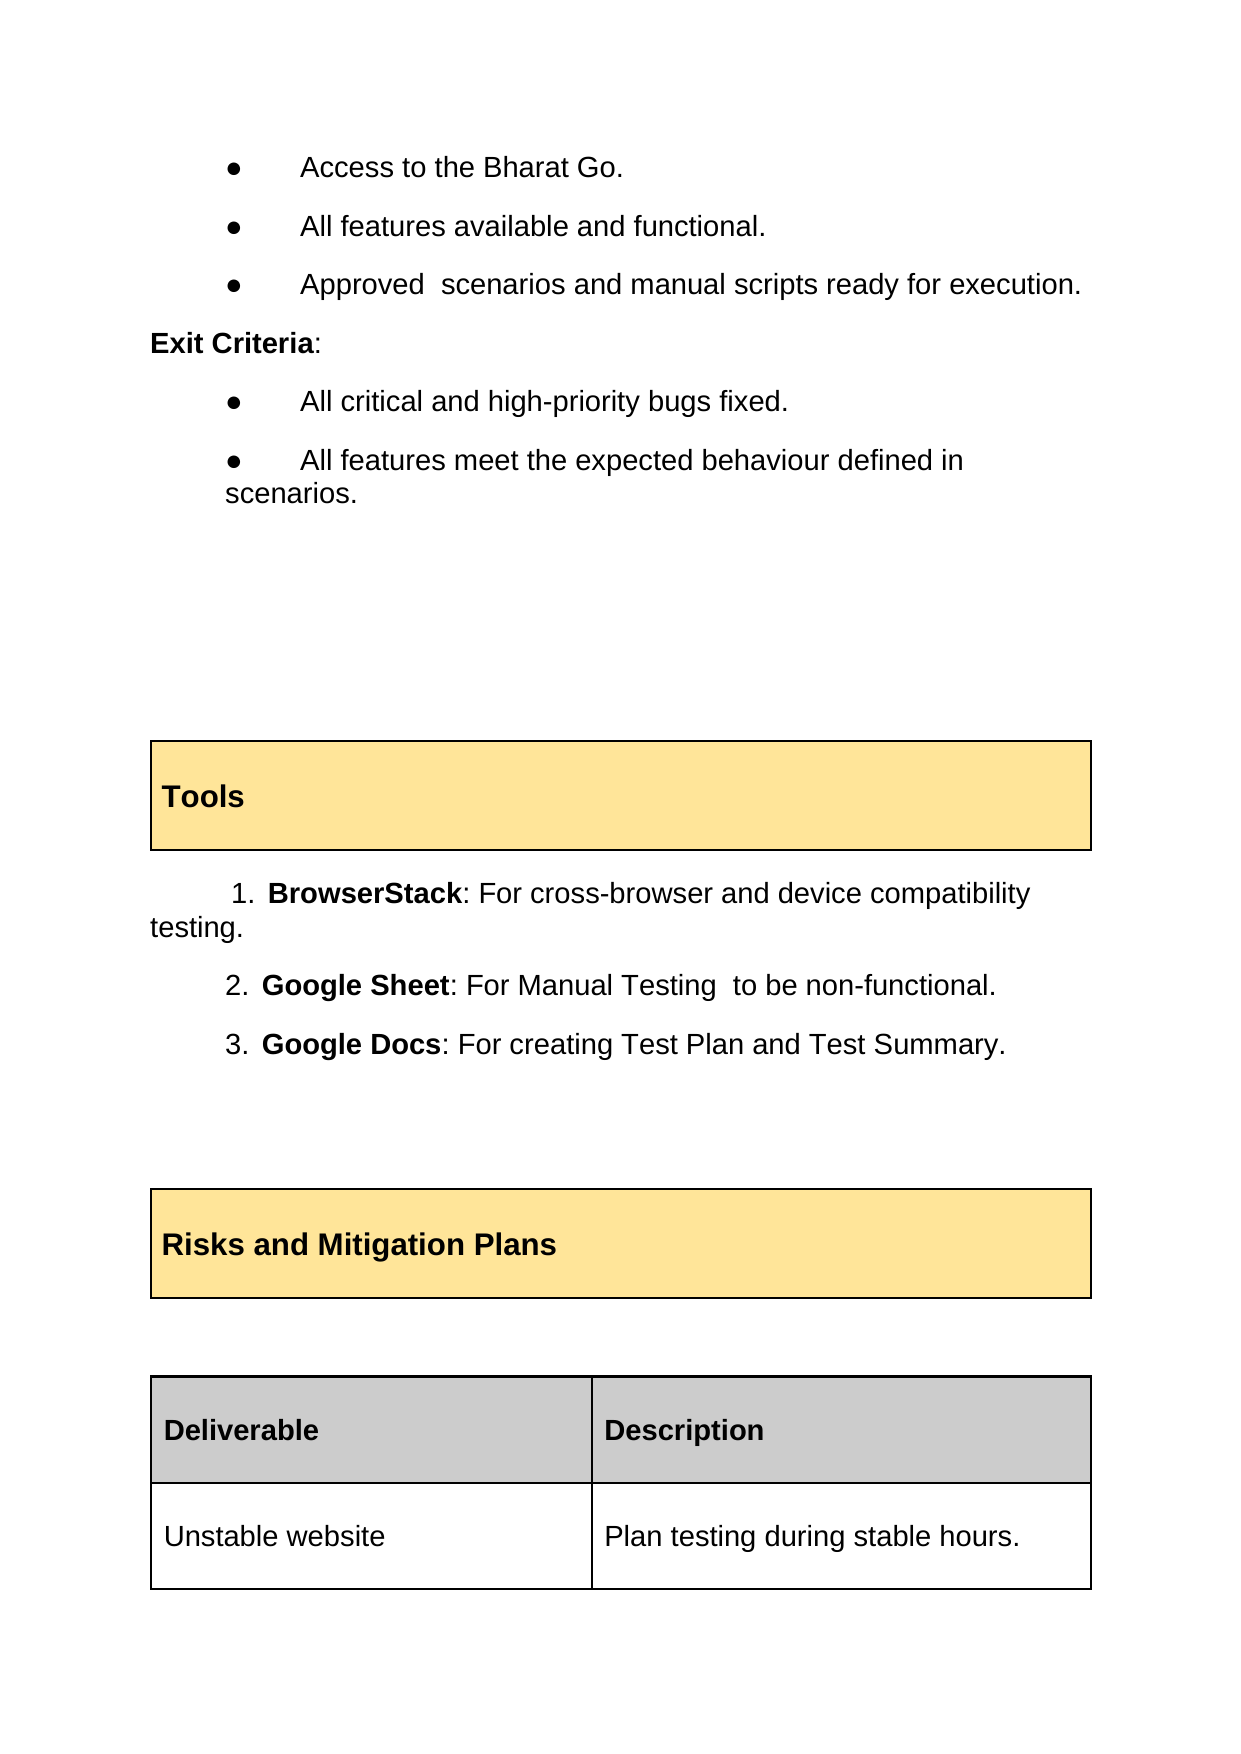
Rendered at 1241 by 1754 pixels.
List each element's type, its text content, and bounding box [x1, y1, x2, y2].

table_header Tools [152, 742, 1090, 849]
text 1. BrowserStack: For cross-browser and device compatibility testing. [150, 876, 1090, 943]
table_cell Plan testing during stable hours. [593, 1484, 1090, 1588]
text ● Access to the Bharat Go. [225, 150, 1090, 183]
text ● All features meet the expected behaviour defined in scenarios. [225, 443, 1090, 510]
text 3. Google Docs: For creating Test Plan and Test Summary. [225, 1027, 1090, 1060]
text ● All features available and functional. [225, 208, 1090, 242]
text ● Approved scenarios and manual scripts ready for execution. [225, 267, 1090, 301]
table_header Deliverable [152, 1378, 591, 1482]
table_header Description [593, 1378, 1090, 1482]
text ● All critical and high-priority bugs fixed. [225, 384, 1090, 418]
table_cell Unstable website [152, 1484, 591, 1588]
table_header Risks and Mitigation Plans [152, 1190, 1090, 1297]
text Exit Criteria: [150, 326, 1090, 359]
text 2. Google Sheet: For Manual Testing to be non-functional. [225, 968, 1090, 1002]
